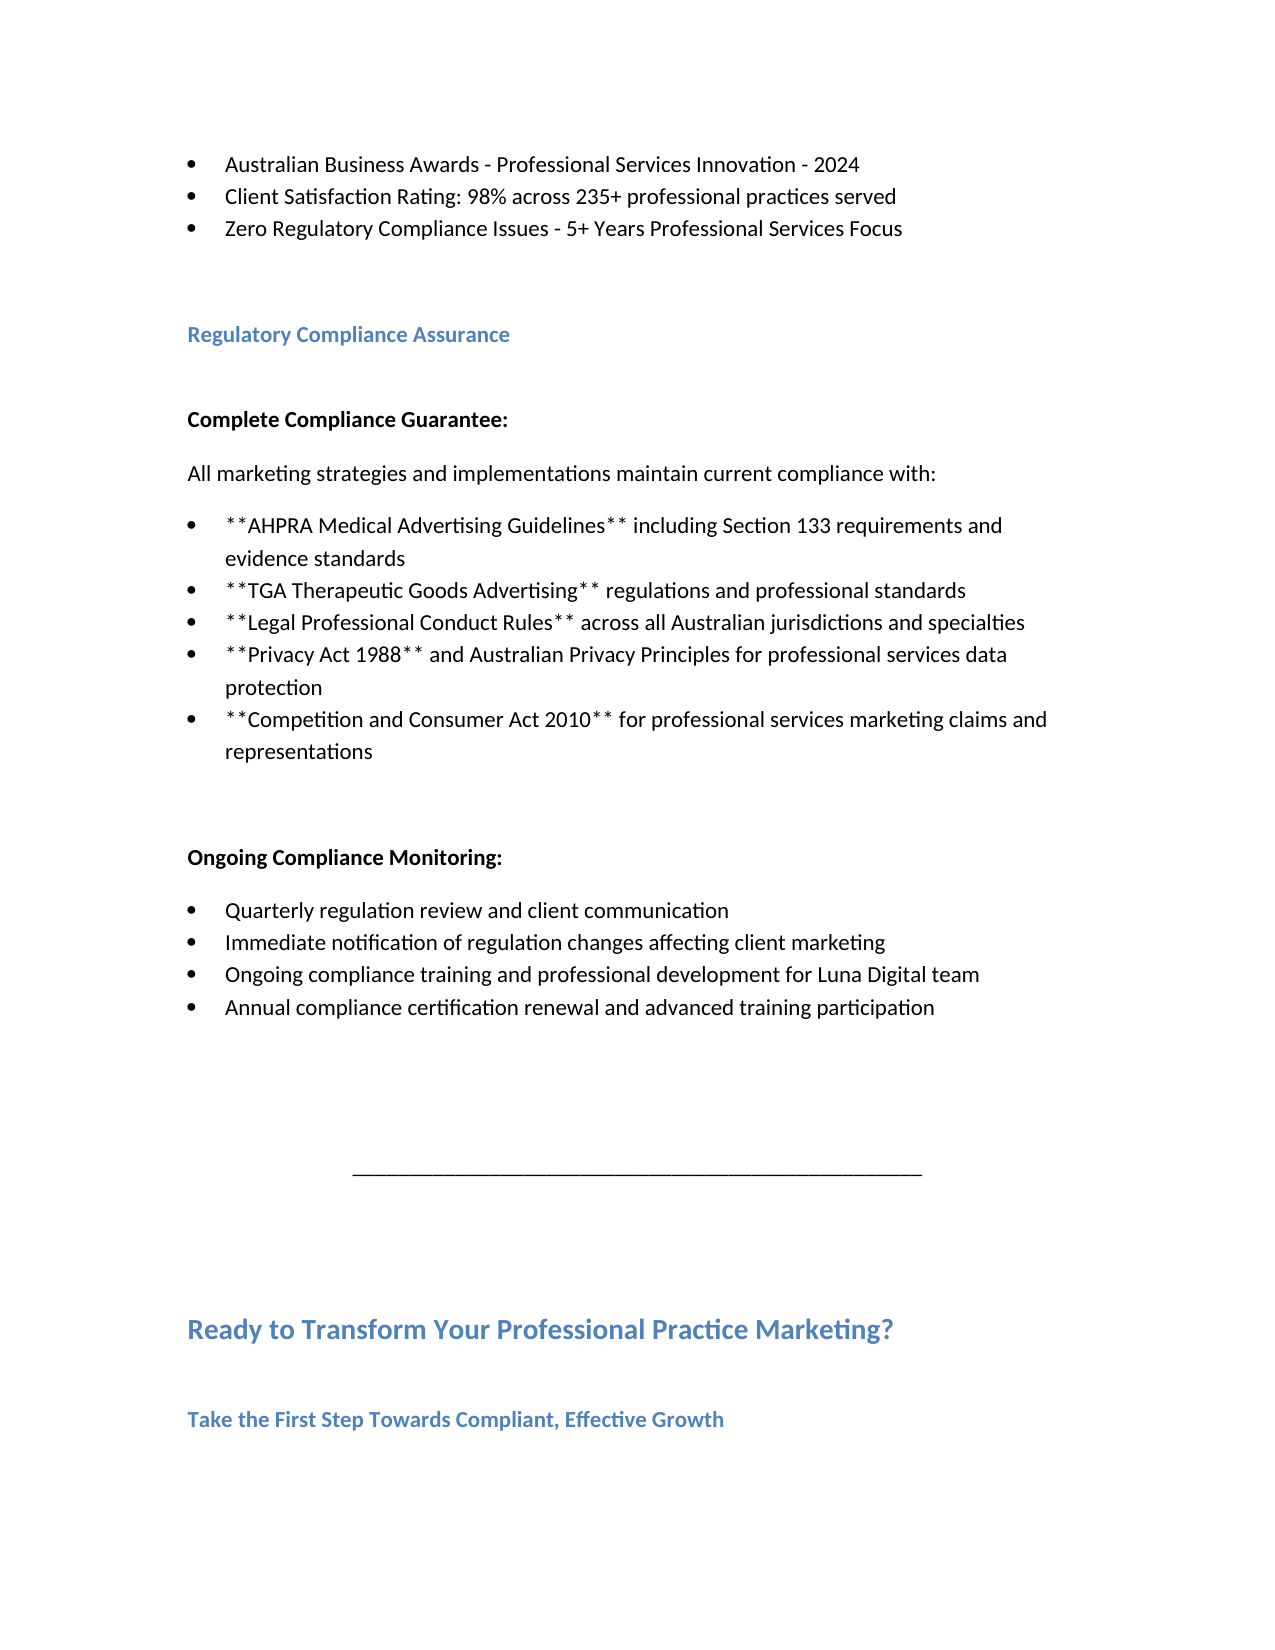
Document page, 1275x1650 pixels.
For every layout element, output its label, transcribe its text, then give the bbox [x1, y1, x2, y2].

text __________________________________________________ [187, 1152, 1087, 1180]
text Complete Compliance Guarantee: [187, 406, 1087, 434]
list **TGA Therapeutic Goods Advertising** regulations and professional standards [187, 576, 1087, 604]
list Ongoing compliance training and professional development for Luna Digital team [187, 960, 1087, 988]
list **Privacy Act 1988** and Australian Privacy Principles for professional services data protection [187, 640, 1087, 701]
subtitle Ready to Transform Your Professional Practice Marketing? [187, 1311, 1087, 1346]
list Zero Regulatory Compliance Issues - 5+ Years Professional Services Focus [187, 214, 1087, 242]
list **Legal Professional Conduct Rules** across all Australian jurisdictions and specialties [187, 608, 1087, 636]
list **Competition and Consumer Act 2010** for professional services marketing claims and representations [187, 705, 1087, 765]
text Ongoing Compliance Monitoring: [187, 843, 1087, 871]
list Client Satisfaction Rating: 98% across 235+ professional practices served [187, 182, 1087, 210]
subtitle Take the First Step Towards Compliant, Effective Growth [187, 1405, 1087, 1433]
list Quarterly regulation review and client communication [187, 896, 1087, 924]
text All marketing strategies and implementations maintain current compliance with: [187, 459, 1087, 487]
subtitle Regulatory Compliance Assurance [187, 320, 1087, 348]
list **AHPRA Medical Advertising Guidelines** including Section 133 requirements and evidence standards [187, 512, 1087, 572]
list Immediate notification of regulation changes affecting client marketing [187, 928, 1087, 956]
list Annual compliance certification renewal and advanced training participation [187, 993, 1087, 1021]
list Australian Business Awards - Professional Services Innovation - 2024 [187, 150, 1087, 178]
